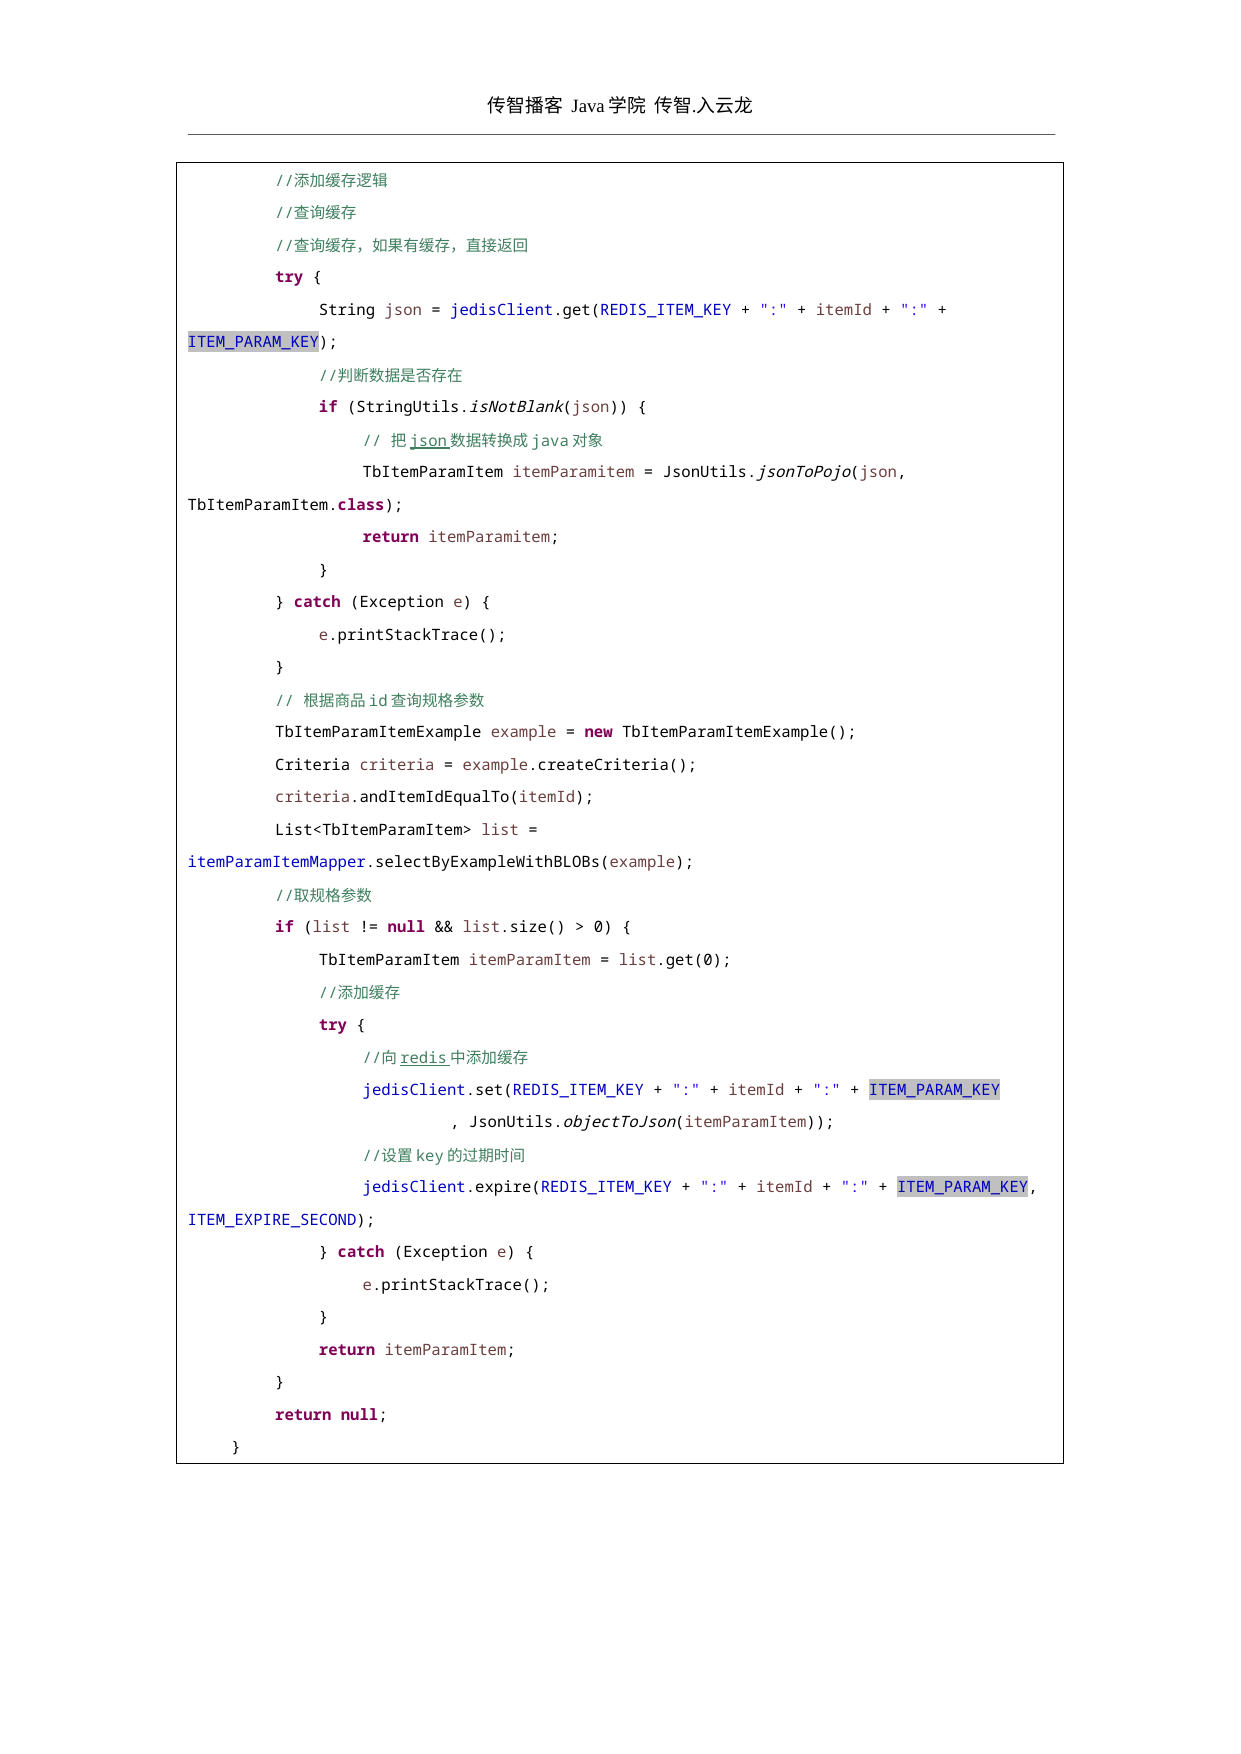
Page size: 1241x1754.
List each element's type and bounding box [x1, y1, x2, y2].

table_header [177, 163, 1063, 1463]
